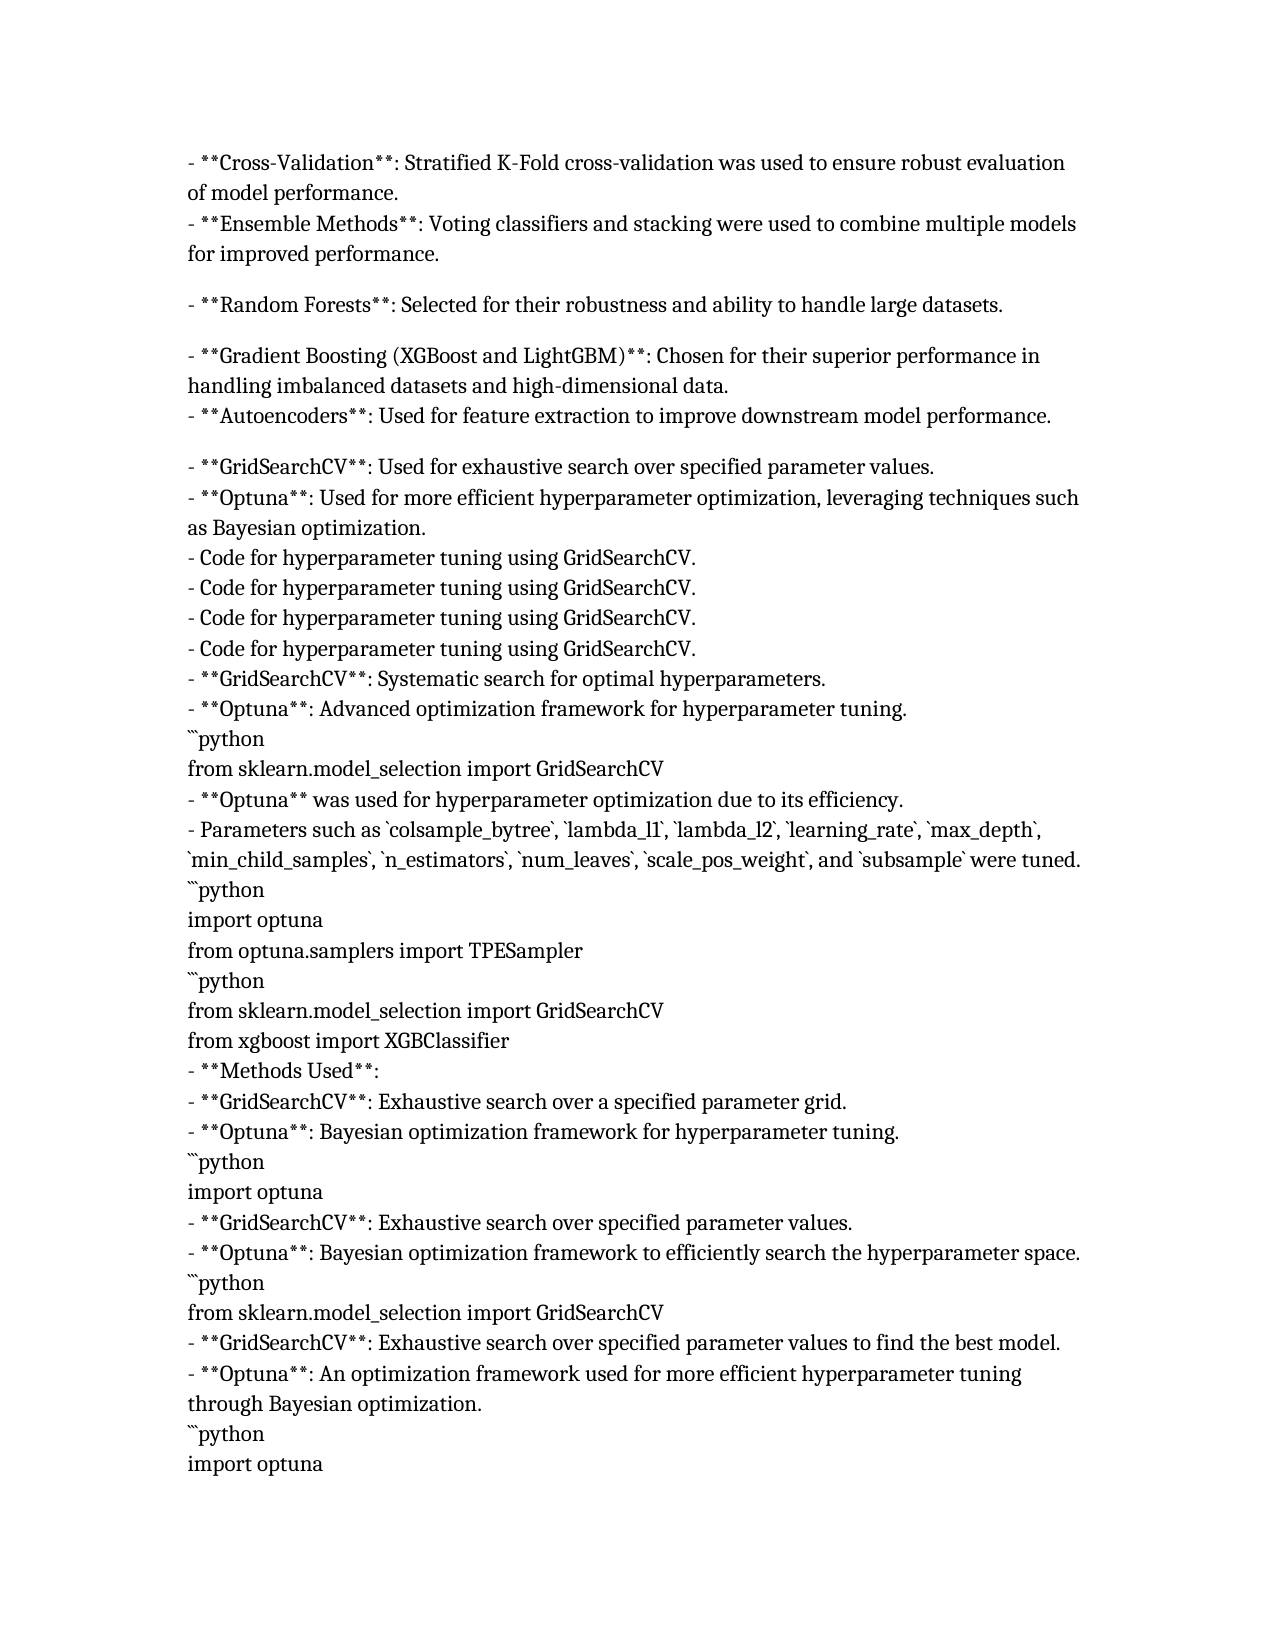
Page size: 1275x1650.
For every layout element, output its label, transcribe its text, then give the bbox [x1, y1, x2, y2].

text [187, 150, 1087, 267]
text - **Random Forests**: Selected for their robustness and ability to handle large datasets. [187, 292, 1087, 318]
text - **Gradient Boosting (XGBoost and LightGBM)**: Chosen for their superior performance in handling imbalanced datasets and high-dimensional data. - **Autoencoders**: Used for feature extraction to improve downstream model performance. [187, 343, 1087, 429]
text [187, 454, 1087, 1477]
